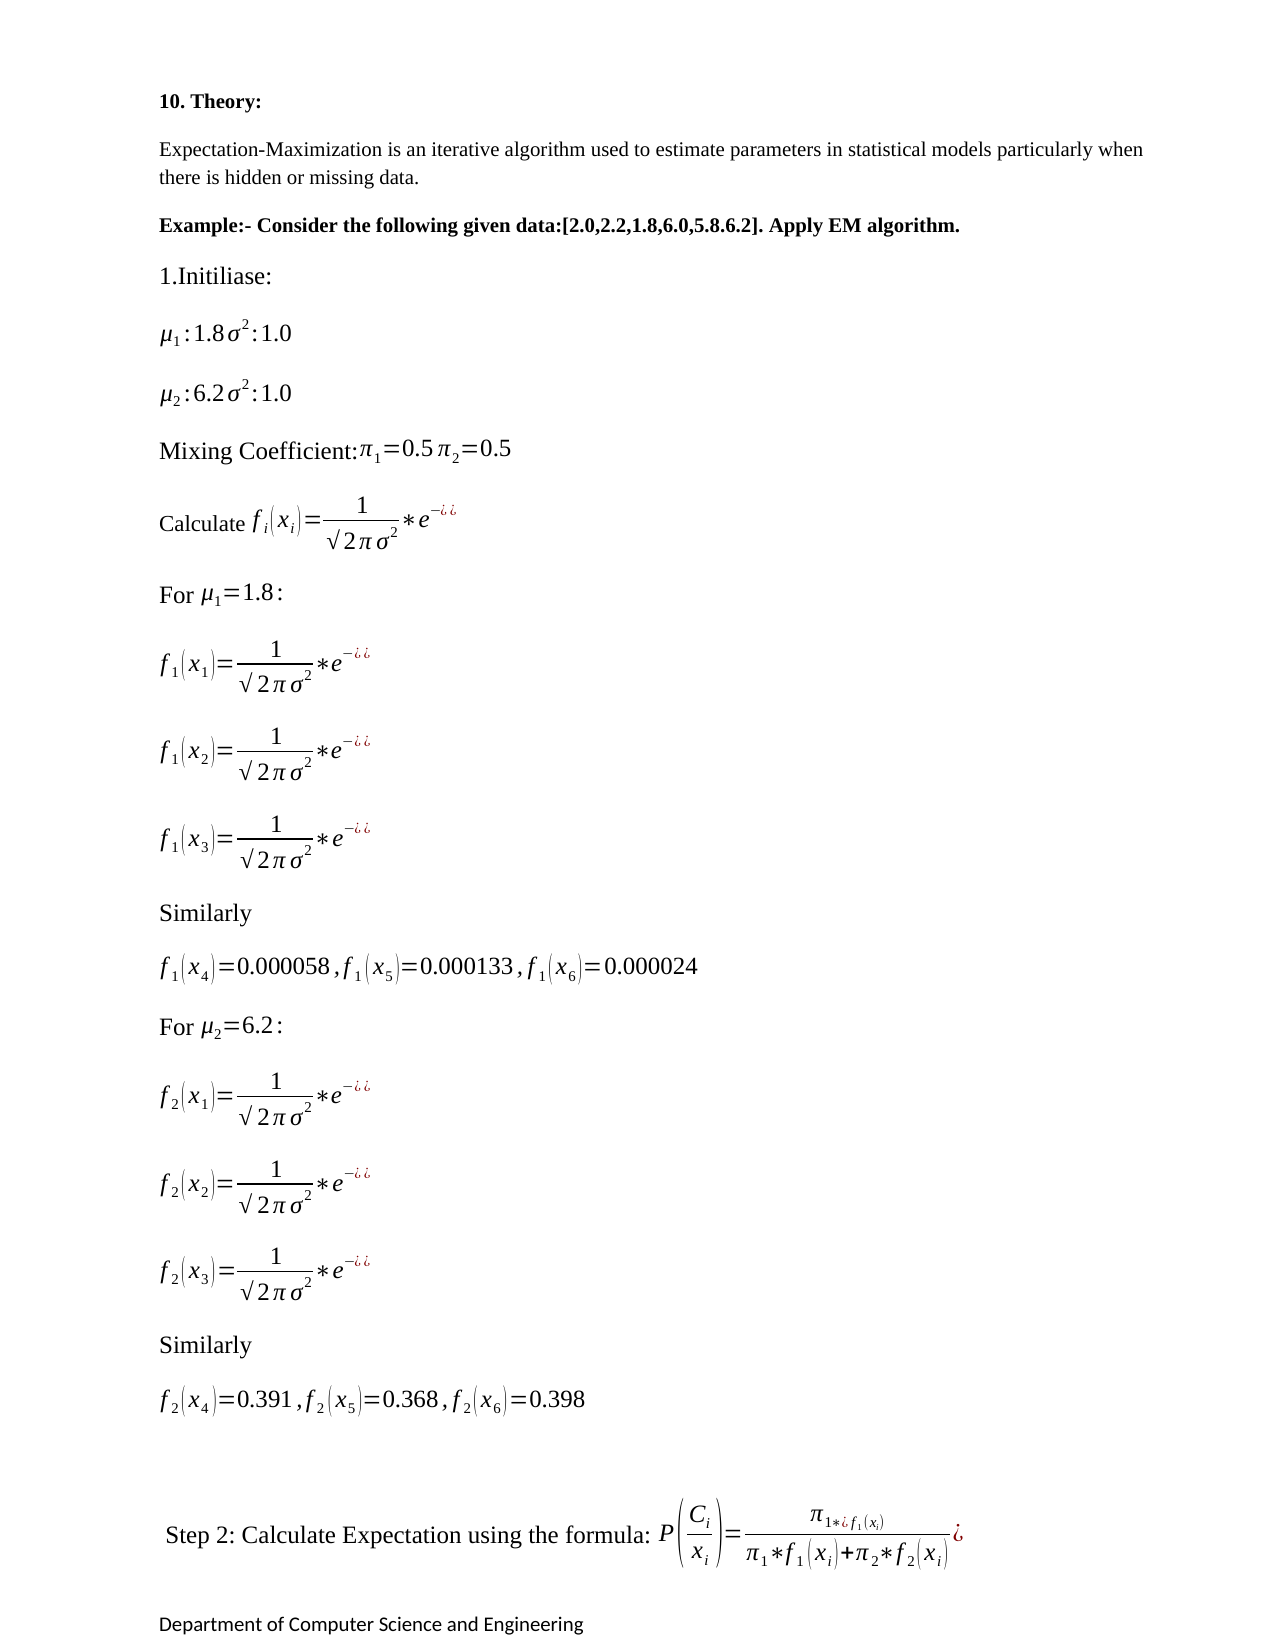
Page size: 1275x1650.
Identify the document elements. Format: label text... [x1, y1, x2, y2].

text Similarly [159, 1330, 1186, 1359]
text For [159, 579, 1186, 610]
text Example:- Consider the following given data:[2.0,2.2,1.8,6.0,5.8.6.2]. Apply EM algorithm. [159, 213, 1186, 237]
text 10. Theory: [159, 88, 1186, 113]
text Mixing Coefficient: [159, 435, 1186, 466]
text Expectation-Maximization is an iterative algorithm used to estimate parameters in statistical models particularly when there is hidden or missing data. [159, 137, 1186, 189]
text 1.Initiliase: [159, 261, 1186, 290]
text For [159, 1011, 1186, 1043]
text Calculate [159, 492, 1186, 554]
text Similarly [159, 898, 1186, 926]
text Step 2: Calculate Expectation using the formula: [159, 1498, 1186, 1571]
